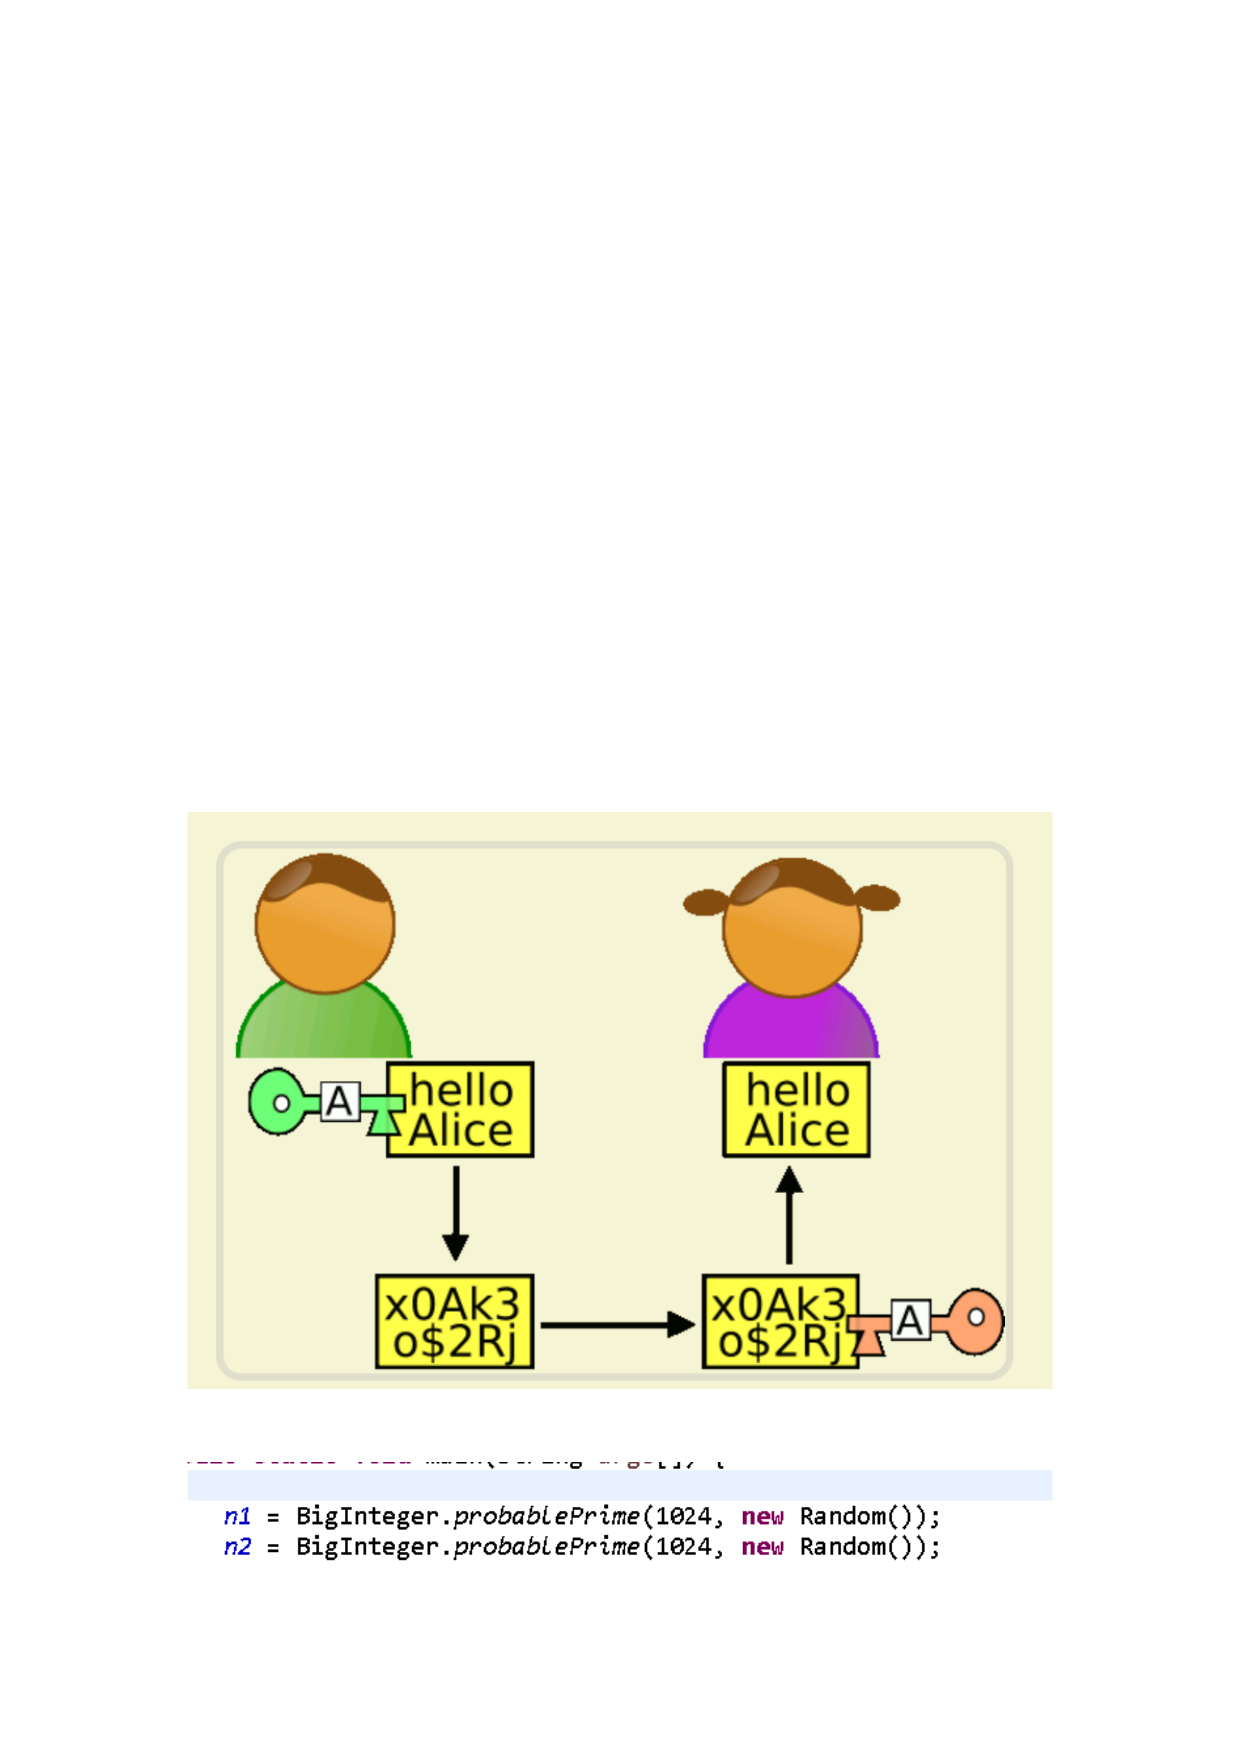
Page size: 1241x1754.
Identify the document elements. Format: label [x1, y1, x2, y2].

picture [187, 812, 1053, 1389]
picture [187, 1462, 1053, 1592]
